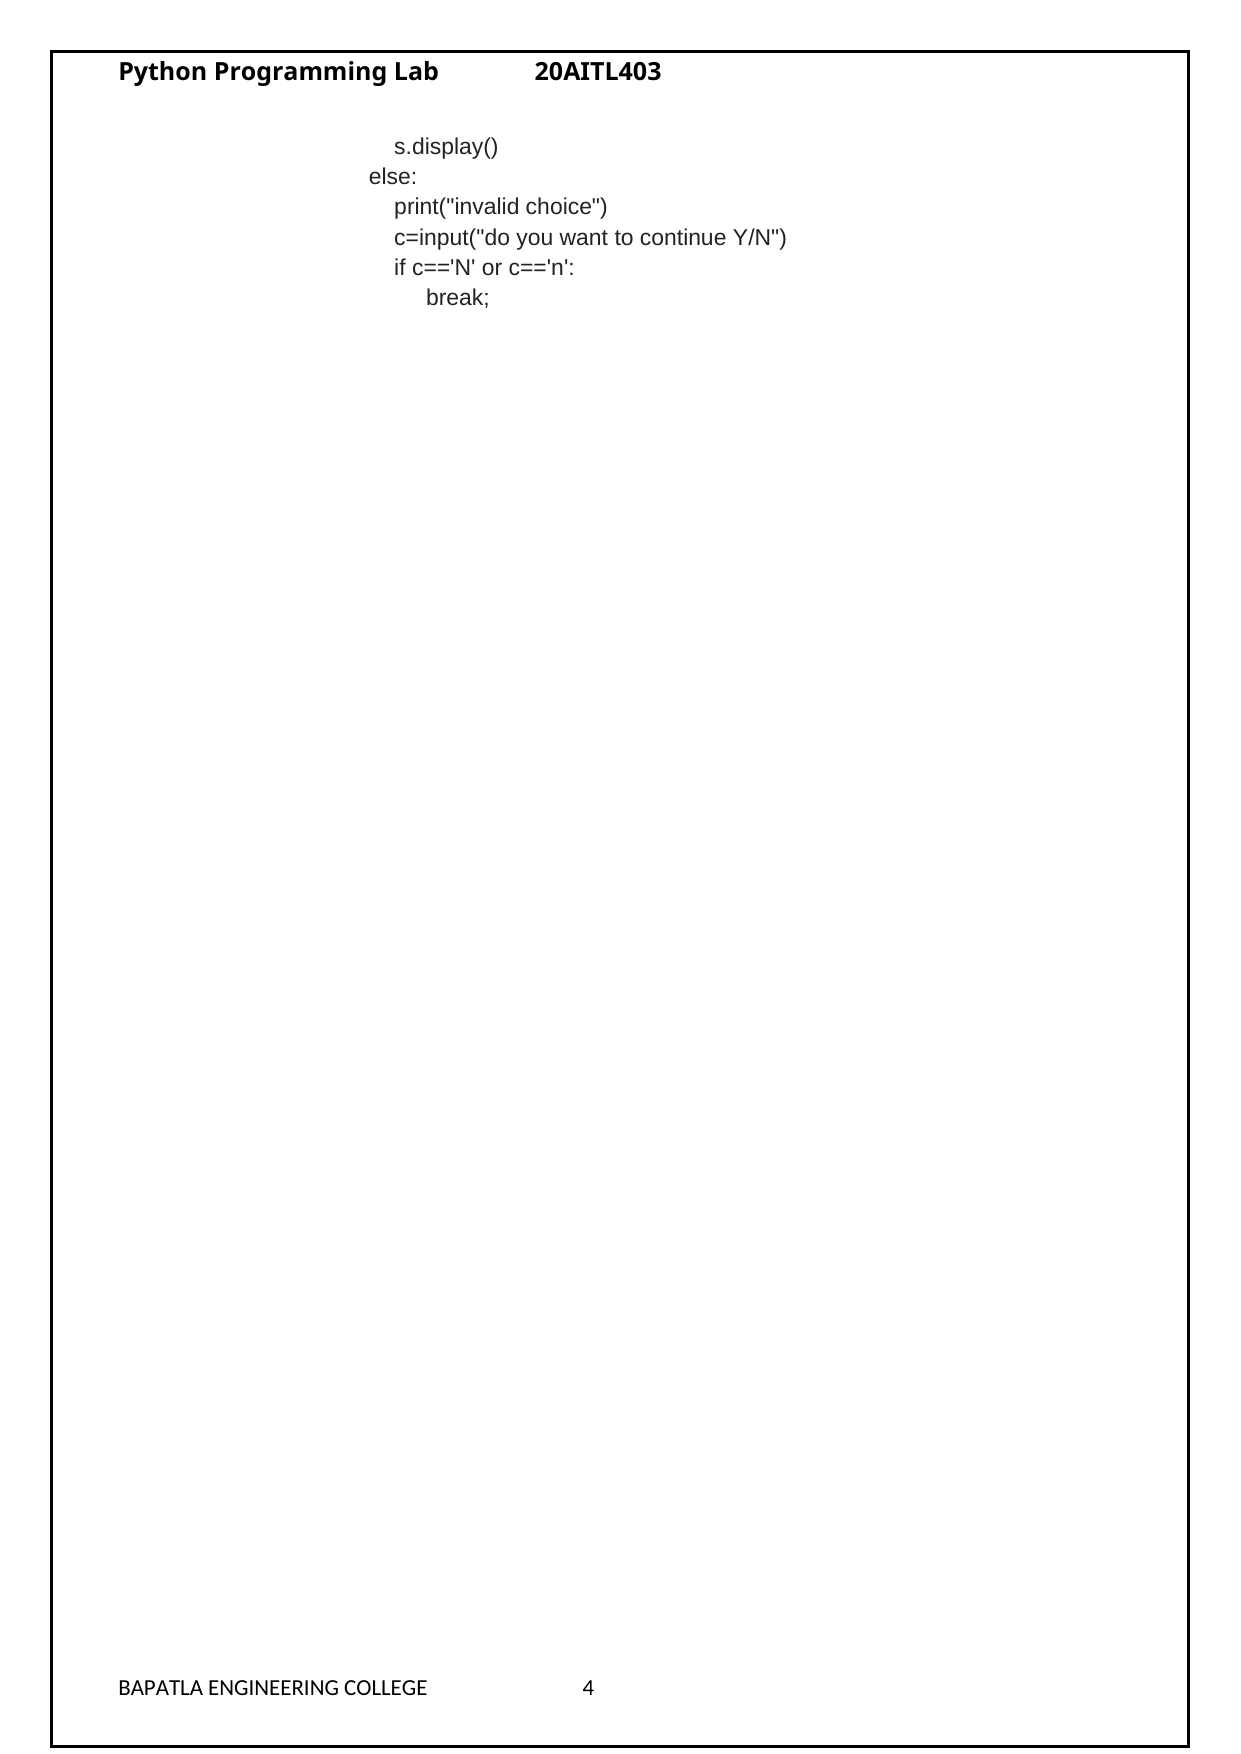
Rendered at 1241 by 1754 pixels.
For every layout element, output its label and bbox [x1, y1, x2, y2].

text [343, 133, 1090, 310]
